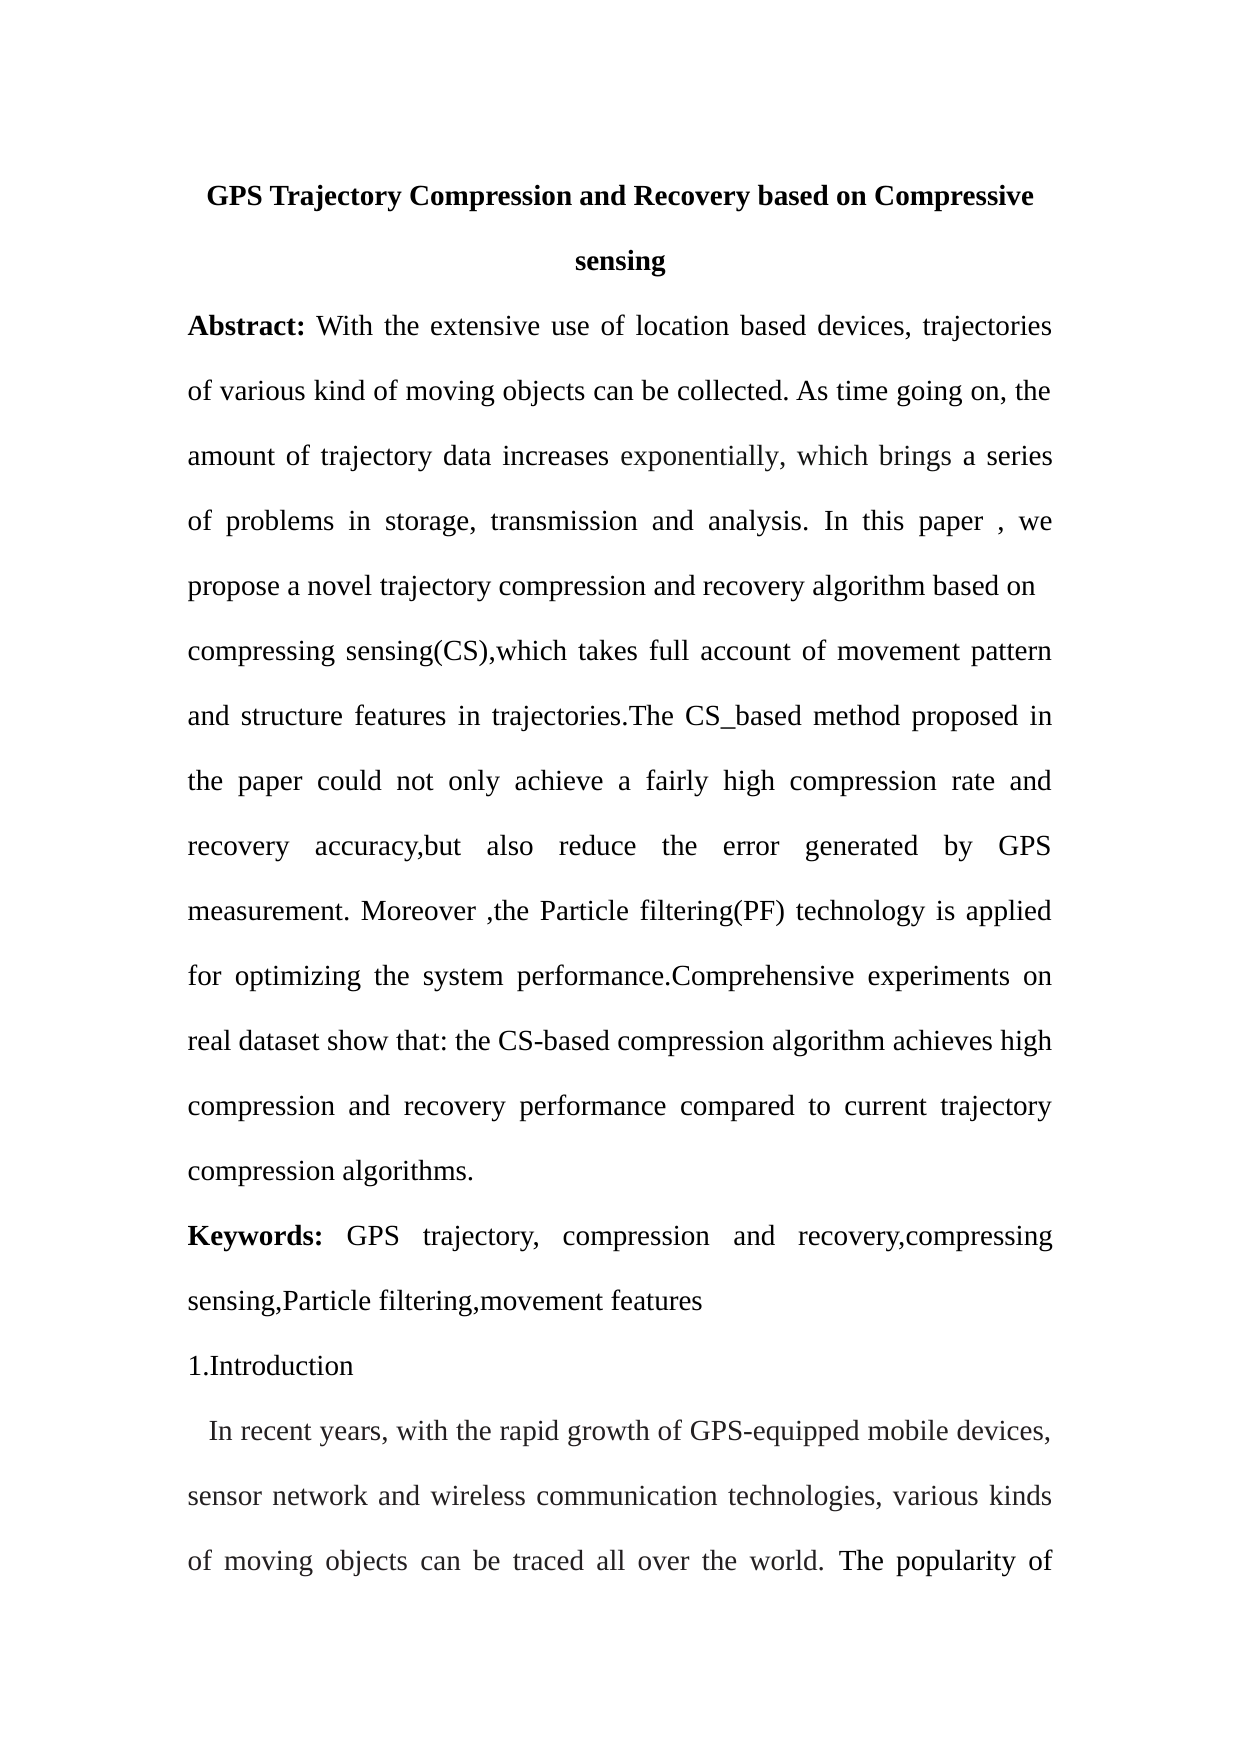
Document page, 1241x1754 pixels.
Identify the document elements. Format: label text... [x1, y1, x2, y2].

text GPS Trajectory Compression and Recovery based on Compressive sensing [187, 162, 1053, 292]
text Abstract: With the extensive use of location based devices, trajectories of various kind of moving objects can be collected. As time going on, the amount of trajectory data increases exponentially, which brings a series of problems in storage, transmission and analysis. In this paper , we propose a novel trajectory compression and recovery algorithm based on [187, 292, 1053, 617]
text compressing sensing(CS),which takes full account of movement pattern and structure features in trajectories.The CS_based method proposed in the paper could not only achieve a fairly high compression rate and recovery accuracy,but also reduce the error generated by GPS measurement. Moreover ,the Particle filtering(PF) technology is applied for optimizing the system performance.Comprehensive experiments on real dataset show that: the CS-based compression algorithm achieves high compression and recovery performance compared to current trajectory compression algorithms. [187, 617, 1053, 1202]
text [187, 1397, 1053, 1592]
text Keywords: GPS trajectory, compression and recovery,compressing sensing,Particle filtering,movement features [187, 1202, 1053, 1332]
list Introduction [187, 1332, 1053, 1397]
